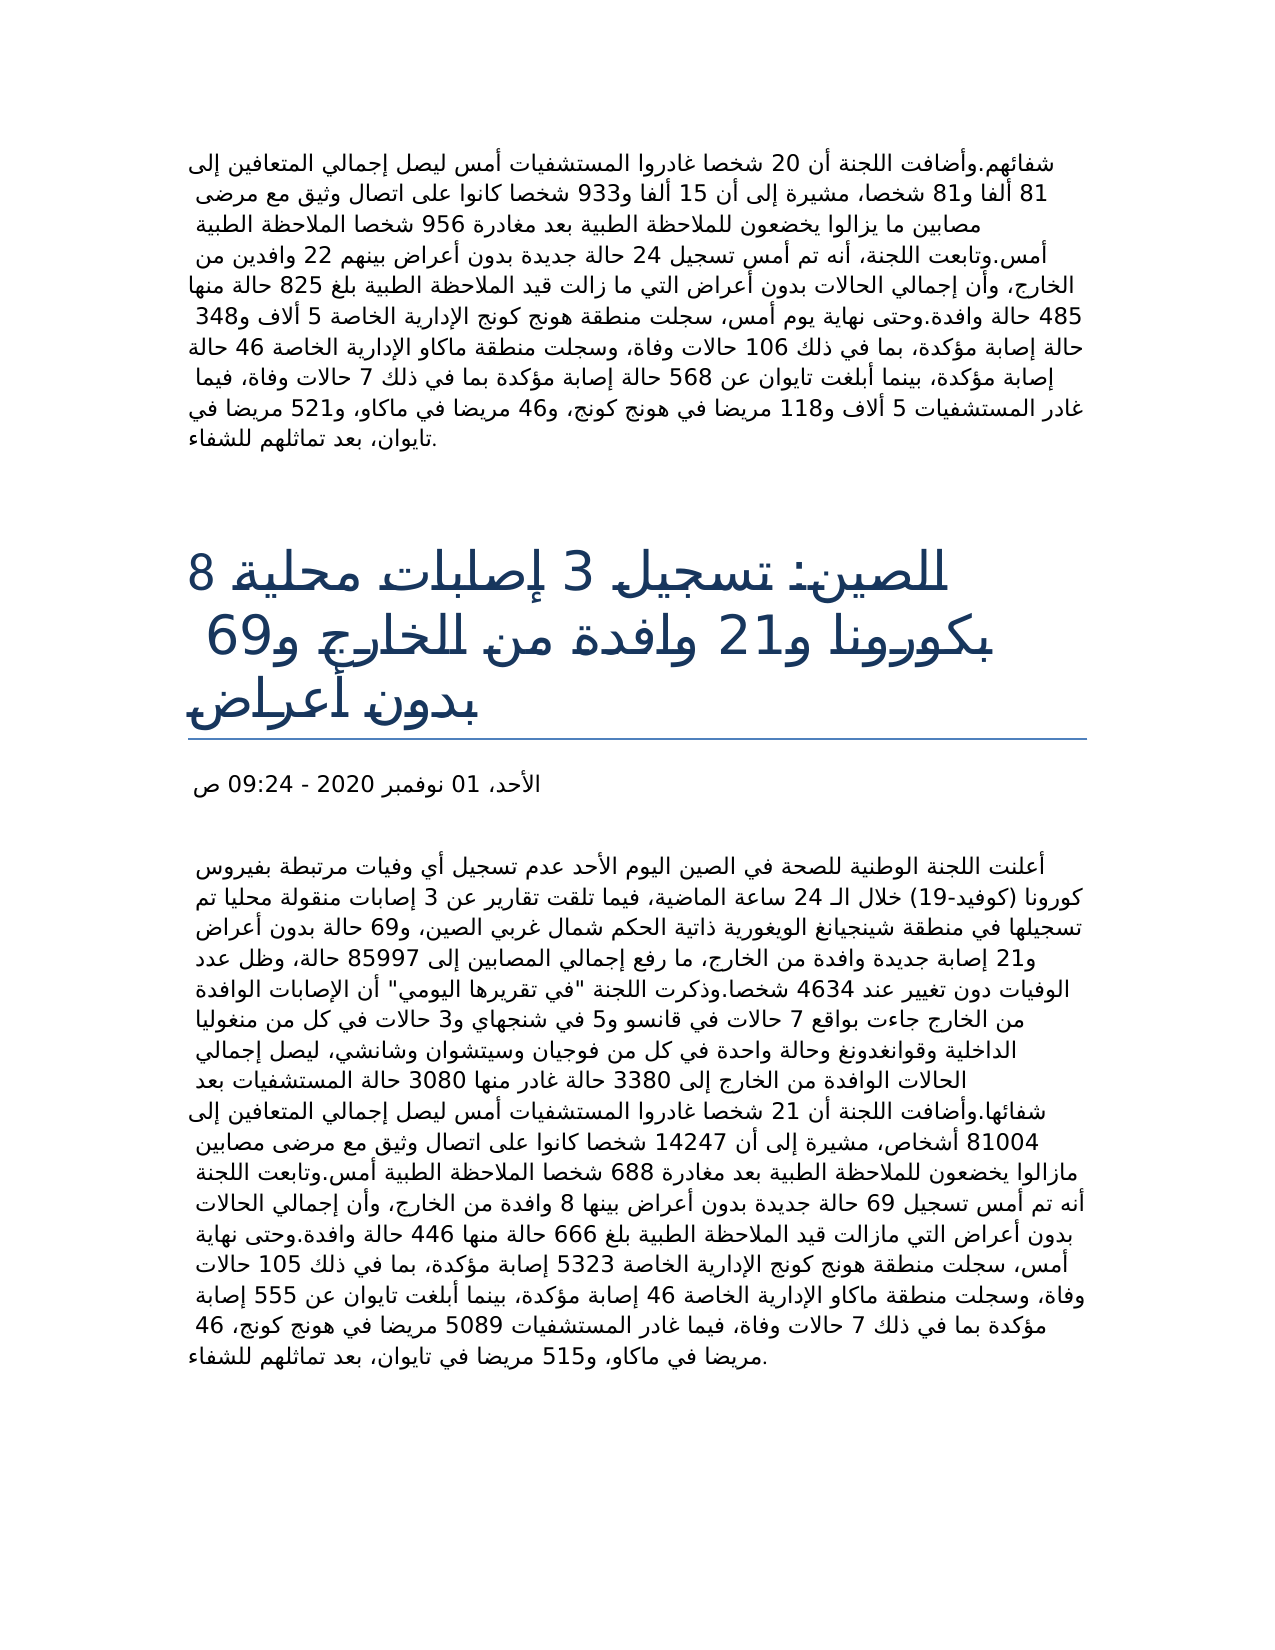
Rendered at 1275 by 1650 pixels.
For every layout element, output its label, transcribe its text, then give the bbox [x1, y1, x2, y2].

text الأحد، 01 نوفمبر 2020 - 09:24 ص [187, 772, 1087, 798]
title 8الصين: تسجيل 3 إصابات محلية بكورونا و21 وافدة من الخارج و69 بدون أعراض [187, 538, 1087, 740]
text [187, 150, 1087, 513]
text أعلنت اللجنة الوطنية للصحة في الصين اليوم الأحد عدم تسجيل أي وفيات مرتبطة بفيروس كورونا (كوفيد-19) خلال الـ 24 ساعة الماضية، فيما تلقت تقارير عن 3 إصابات منقولة محليا تم تسجيلها في منطقة شينجيانغ الويغورية ذاتية الحكم شمال غربي الصين، و69 حالة بدون أعراض و21 إصابة جديدة وافدة من الخارج، ما رفع إجمالي المصابين إلى 85997 حالة، وظل عدد الوفيات دون تغيير عند 4634 شخصا.وذكرت اللجنة "في تقريرها اليومي" أن الإصابات الوافدة من الخارج جاءت بواقع 7 حالات في قانسو و5 في شنجهاي و3 حالات في كل من منغوليا الداخلية وقوانغدونغ وحالة واحدة في كل من فوجيان وسيتشوان وشانشي، ليصل إجمالي الحالات الوافدة من الخارج إلى 3380 حالة غادر منها 3080 حالة المستشفيات بعد شفائها.وأضافت اللجنة أن 21 شخصا غادروا المستشفيات أمس ليصل إجمالي المتعافين إلى 81004 أشخاص، مشيرة إلى أن 14247 شخصا كانوا على اتصال وثيق مع مرضى مصابين مازالوا يخضعون للملاحظة الطبية بعد مغادرة 688 شخصا الملاحظة الطبية أمس.وتابعت اللجنة أنه تم أمس تسجيل 69 حالة جديدة بدون أعراض بينها 8 وافدة من الخارج، وأن إجمالي الحالات بدون أعراض التي مازالت قيد الملاحظة الطبية بلغ 666 حالة منها 446 حالة وافدة.وحتى نهاية أمس، سجلت منطقة هونج كونج الإدارية الخاصة 5323 إصابة مؤكدة، بما في ذلك 105 حالات وفاة، وسجلت منطقة ماكاو الإدارية الخاصة 46 إصابة مؤكدة، بينما أبلغت تايوان عن 555 إصابة مؤكدة بما في ذلك 7 حالات وفاة، فيما غادر المستشفيات 5089 مريضا في هونج كونج، 46 مريضا في ماكاو، و515 مريضا في تايوان، بعد تماثلهم للشفاء. [187, 823, 1087, 1431]
